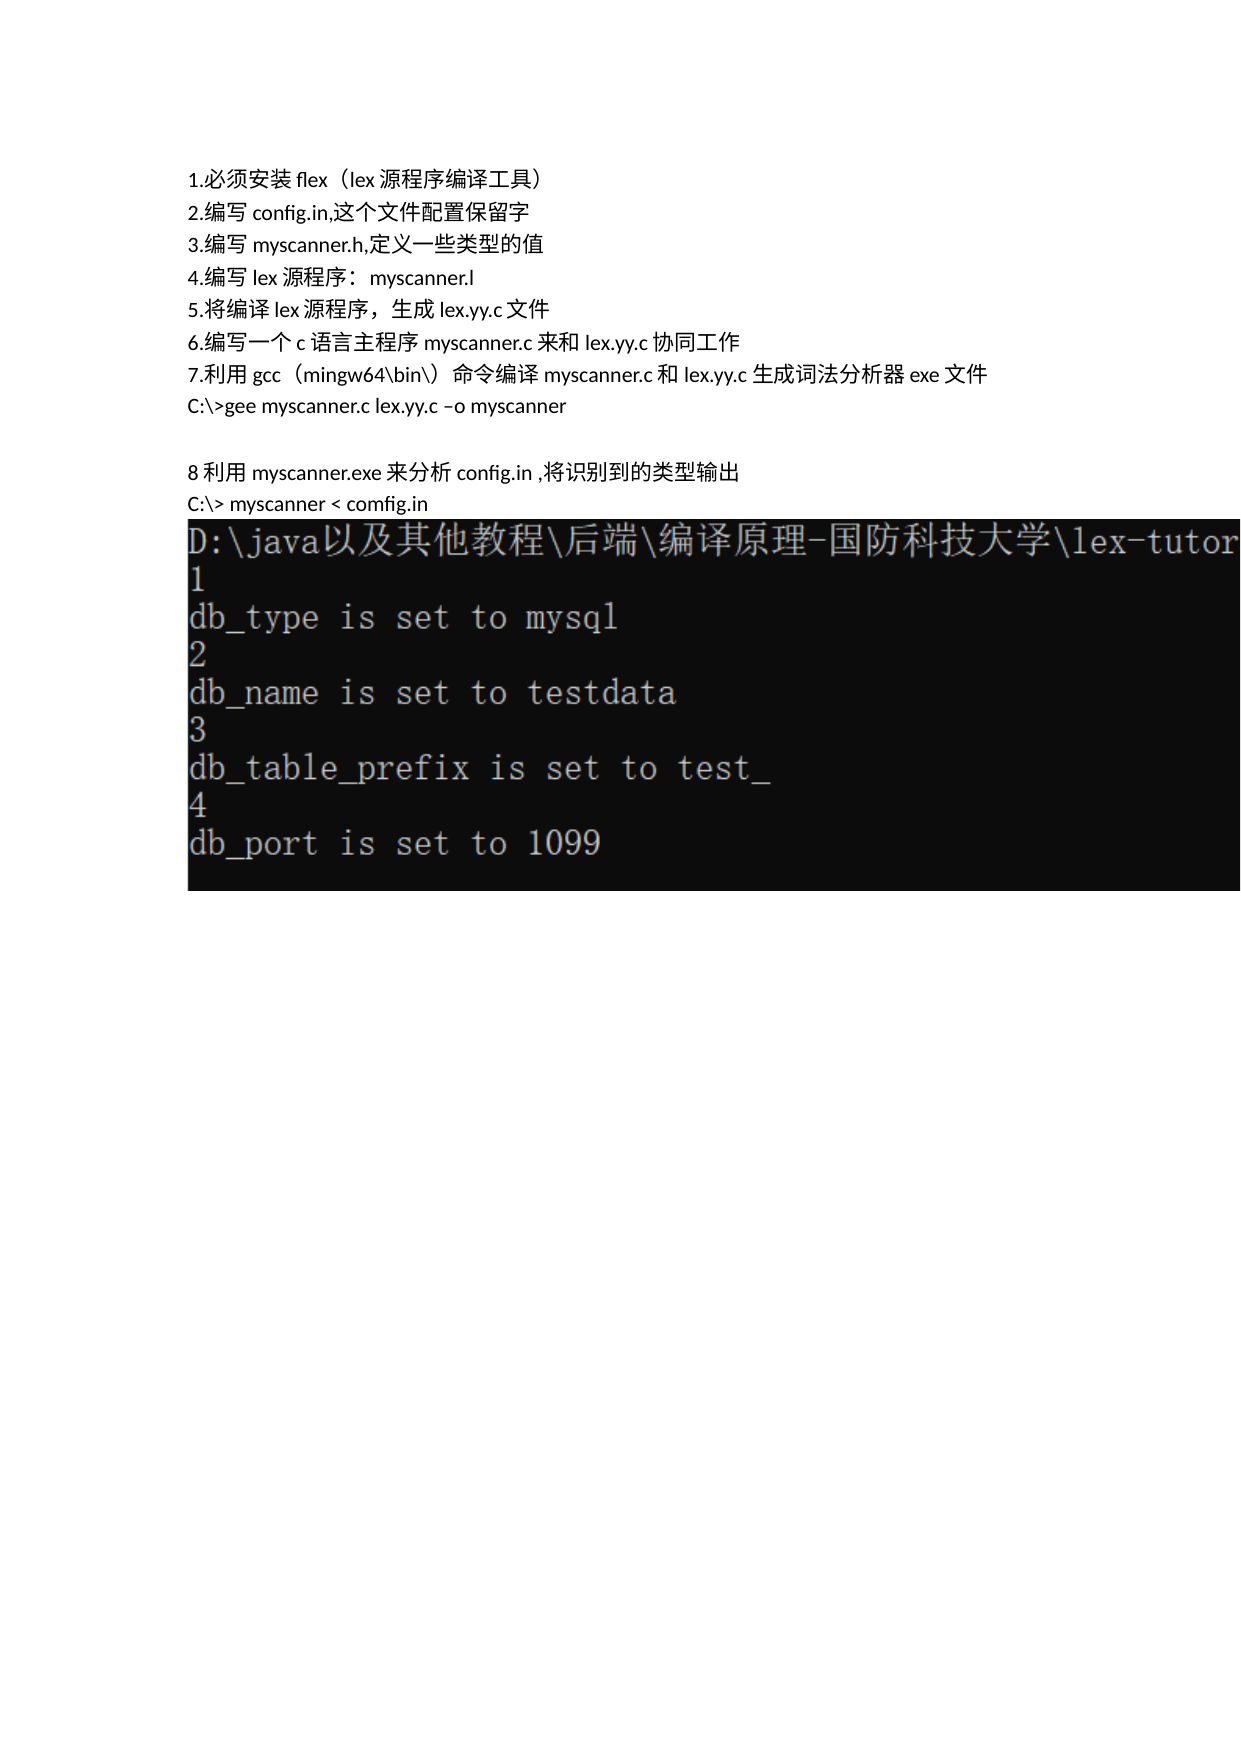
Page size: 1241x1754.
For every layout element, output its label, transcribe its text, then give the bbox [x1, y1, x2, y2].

text 2.编写config.in,这个文件配置保留字 [187, 194, 1053, 227]
text 6.编写一个c语言主程序myscanner.c来和lex.yy.c协同工作 [187, 324, 1053, 357]
text C:\> myscanner < comfig.in [187, 487, 1053, 519]
text 3.编写myscanner.h,定义一些类型的值 [187, 227, 1053, 259]
text 5.将编译lex源程序，生成lex.yy.c文件 [187, 292, 1053, 324]
picture [187, 519, 1241, 891]
text C:\>gee myscanner.c lex.yy.c –o myscanner [187, 389, 1053, 422]
text 4.编写lex源程序：myscanner.l [187, 259, 1053, 292]
text 7.利用gcc（mingw64\bin\）命令编译myscanner.c 和lex.yy.c 生成词法分析器exe文件 [187, 357, 1053, 389]
text 1.必须安装flex（lex源程序编译工具） [187, 162, 1053, 194]
text 8 利用myscanner.exe 来分析config.in ,将识别到的类型输出 [187, 454, 1053, 487]
